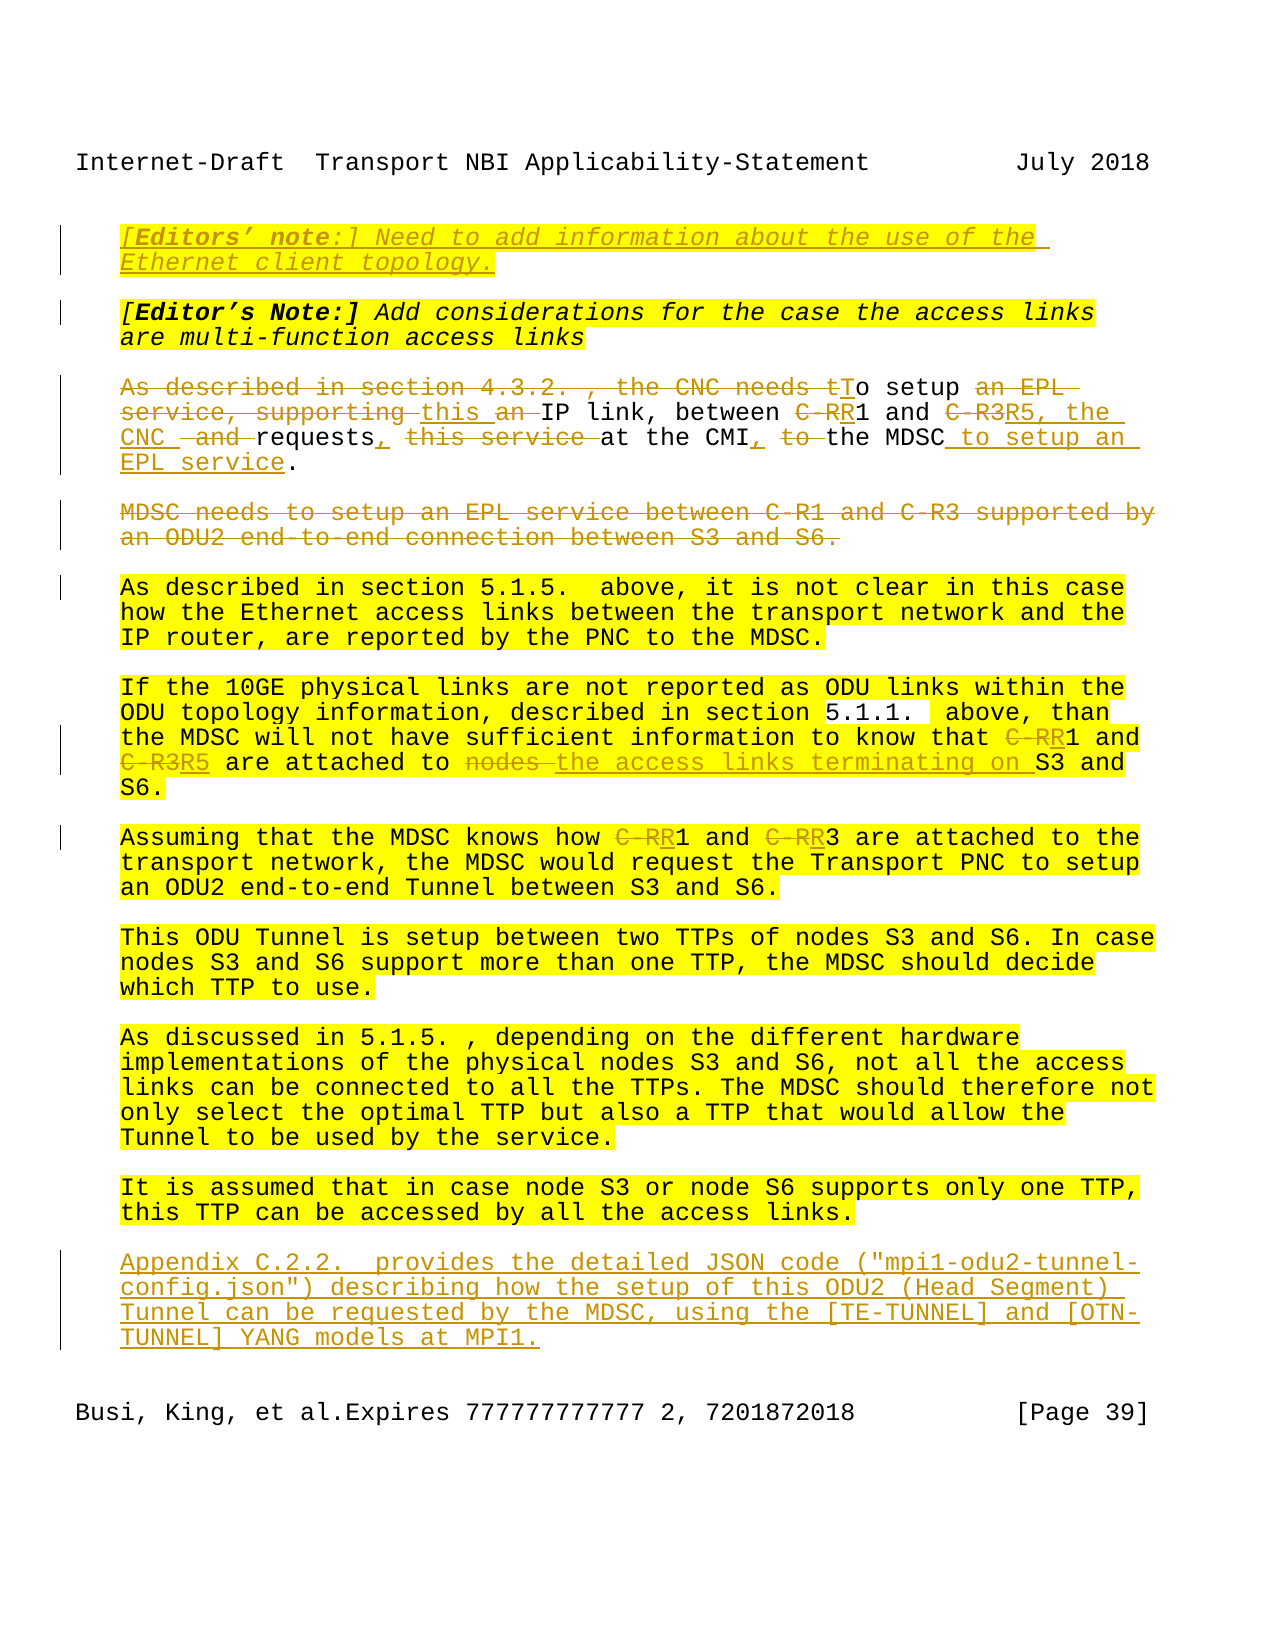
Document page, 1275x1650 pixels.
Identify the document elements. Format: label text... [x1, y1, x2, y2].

text [Editor’s Note:] Add considerations for the case the access links are multi-function access links [585, 300, 1155, 350]
text o setup IP link, between 1 and requests at the CMI the MDSC. [120, 375, 1155, 475]
text As described in section 5.1.5 above, it is not clear in this case how the Ethernet access links between the transport network and the IP router, are reported by the PNC to the MDSC. [825, 575, 1155, 650]
text Assuming that the MDSC knows how 1 and 3 are attached to the transport network, the MDSC would request the Transport PNC to setup an ODU2 end-to-end Tunnel between S3 and S6. [780, 825, 1155, 900]
text As discussed in 5.1.5, depending on the different hardware implementations of the physical nodes S3 and S6, not all the access links can be connected to all the TTPs. The MDSC should therefore not only select the optimal TTP but also a TTP that would allow the Tunnel to be used by the service. [615, 1102, 1155, 1150]
text It is assumed that in case node S3 or node S6 supports only one TTP, this TTP can be accessed by all the access links. [855, 1175, 1155, 1225]
text This ODU Tunnel is setup between two TTPs of nodes S3 and S6. In case nodes S3 and S6 support more than one TTP, the MDSC should decide which TTP to use. [375, 952, 1155, 1000]
text If the 10GE physical links are not reported as ODU links within the ODU topology information, described in section 5.1.1 above, than the MDSC will not have sufficient information to know that 1 and are attached to S3 and S6. [165, 675, 1155, 800]
